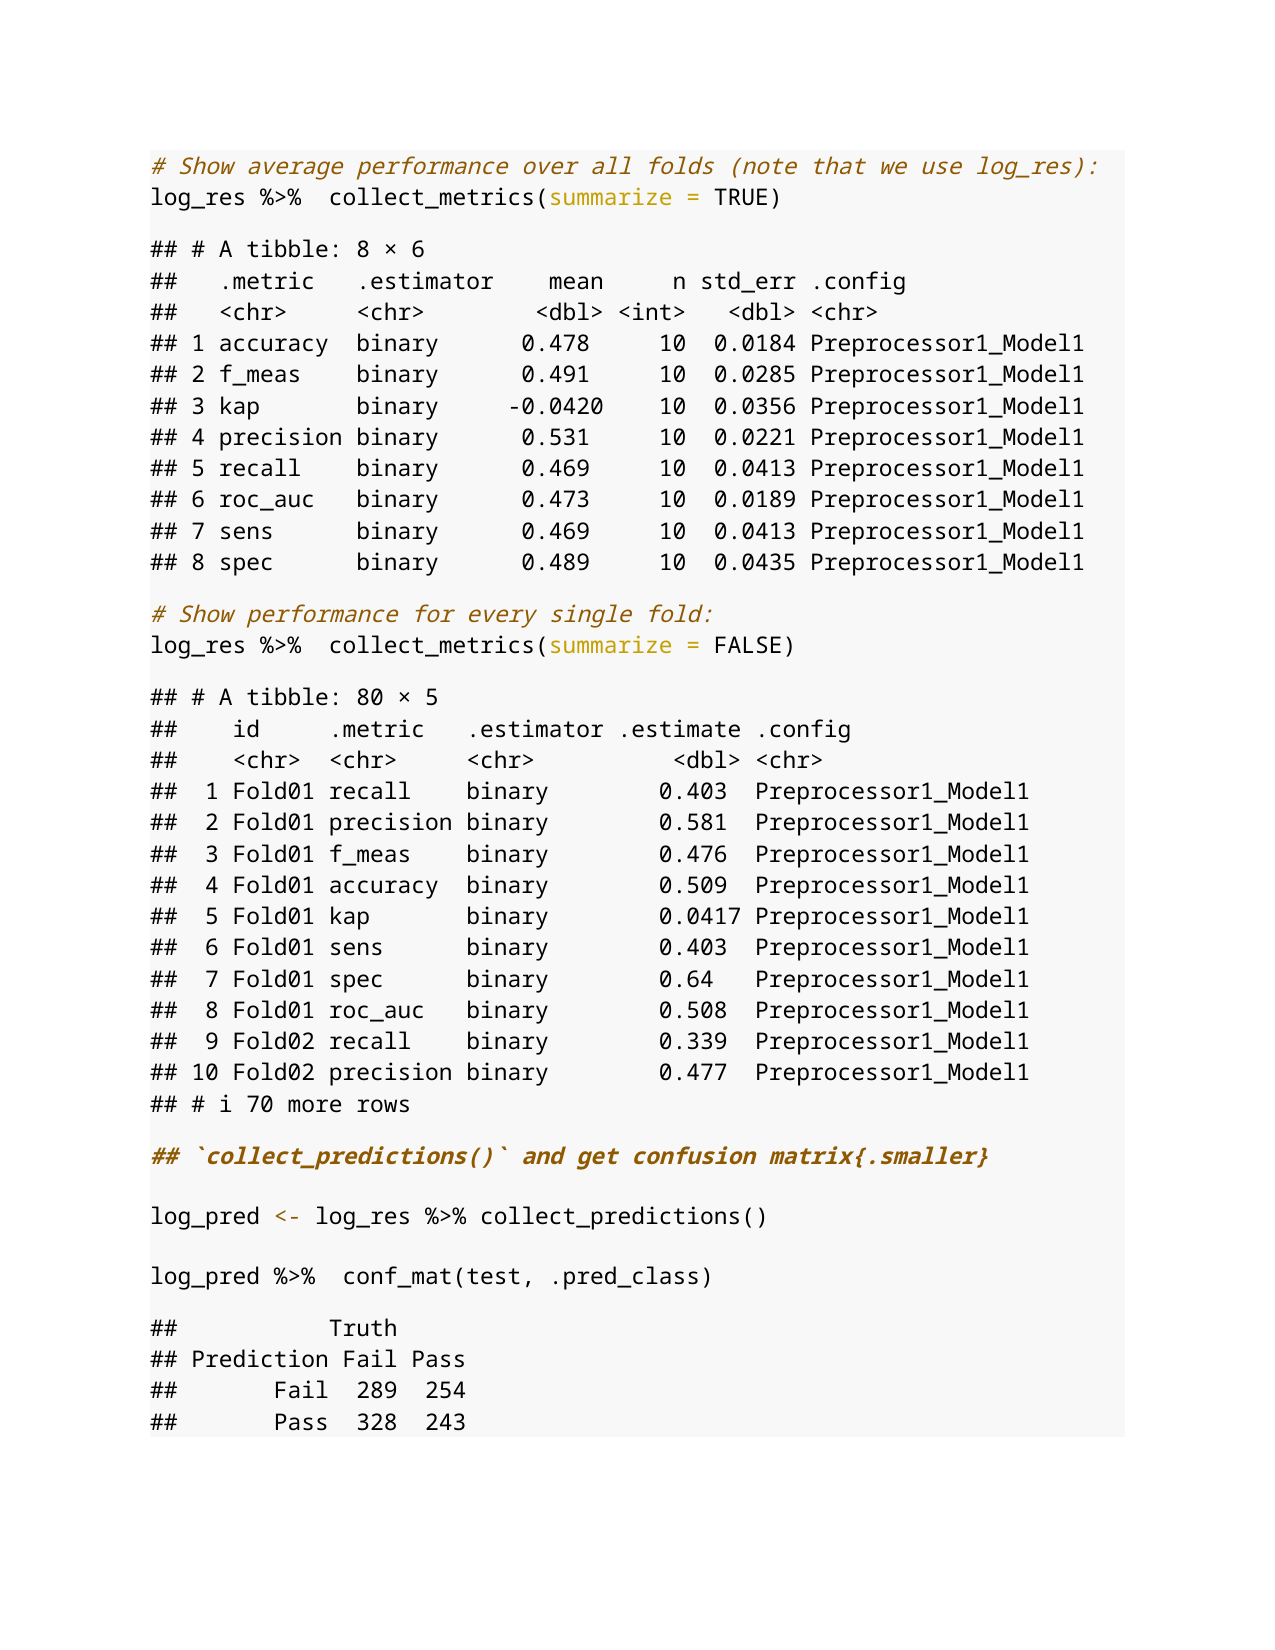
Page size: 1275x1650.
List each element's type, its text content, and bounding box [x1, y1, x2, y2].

text # Show average performance over all folds (note that we use log_res): log_res %>% collect_metrics(summarize = TRUE) [782, 150, 1125, 212]
text ## Truth ## Prediction Fail Pass ## Fail 289 254 ## Pass 328 243 [150, 1312, 1125, 1437]
text ## `collect_predictions()` and get confusion matrix{.smaller} log_pred <- log_res %>% collect_predictions() log_pred %>% conf_mat(test, .pred_class) [150, 1139, 1125, 1291]
text # Show performance for every single fold: log_res %>% collect_metrics(summarize = FALSE) [714, 598, 1125, 660]
text ## # A tibble: 8 × 6 ## .metric .estimator mean n std_err .config ## <chr> <chr> <dbl> <int> <dbl> <chr> ## 1 accuracy binary 0.478 10 0.0184 Preprocessor1_Model1 ## 2 f_meas binary 0.491 10 0.0285 Preprocessor1_Model1 ## 3 kap binary -0.0420 10 0.0356 Preprocessor1_Model1 ## 4 precision binary 0.531 10 0.0221 Preprocessor1_Model1 ## 5 recall binary 0.469 10 0.0413 Preprocessor1_Model1 ## 6 roc_auc binary 0.473 10 0.0189 Preprocessor1_Model1 ## 7 sens binary 0.469 10 0.0413 Preprocessor1_Model1 ## 8 spec binary 0.489 10 0.0435 Preprocessor1_Model1 [150, 233, 1125, 577]
text ## # A tibble: 80 × 5 ## id .metric .estimator .estimate .config ## <chr> <chr> <chr> <dbl> <chr> ## 1 Fold01 recall binary 0.403 Preprocessor1_Model1 ## 2 Fold01 precision binary 0.581 Preprocessor1_Model1 ## 3 Fold01 f_meas binary 0.476 Preprocessor1_Model1 ## 4 Fold01 accuracy binary 0.509 Preprocessor1_Model1 ## 5 Fold01 kap binary 0.0417 Preprocessor1_Model1 ## 6 Fold01 sens binary 0.403 Preprocessor1_Model1 ## 7 Fold01 spec binary 0.64 Preprocessor1_Model1 ## 8 Fold01 roc_auc binary 0.508 Preprocessor1_Model1 ## 9 Fold02 recall binary 0.339 Preprocessor1_Model1 ## 10 Fold02 precision binary 0.477 Preprocessor1_Model1 ## # ℹ 70 more rows [150, 681, 1125, 1119]
